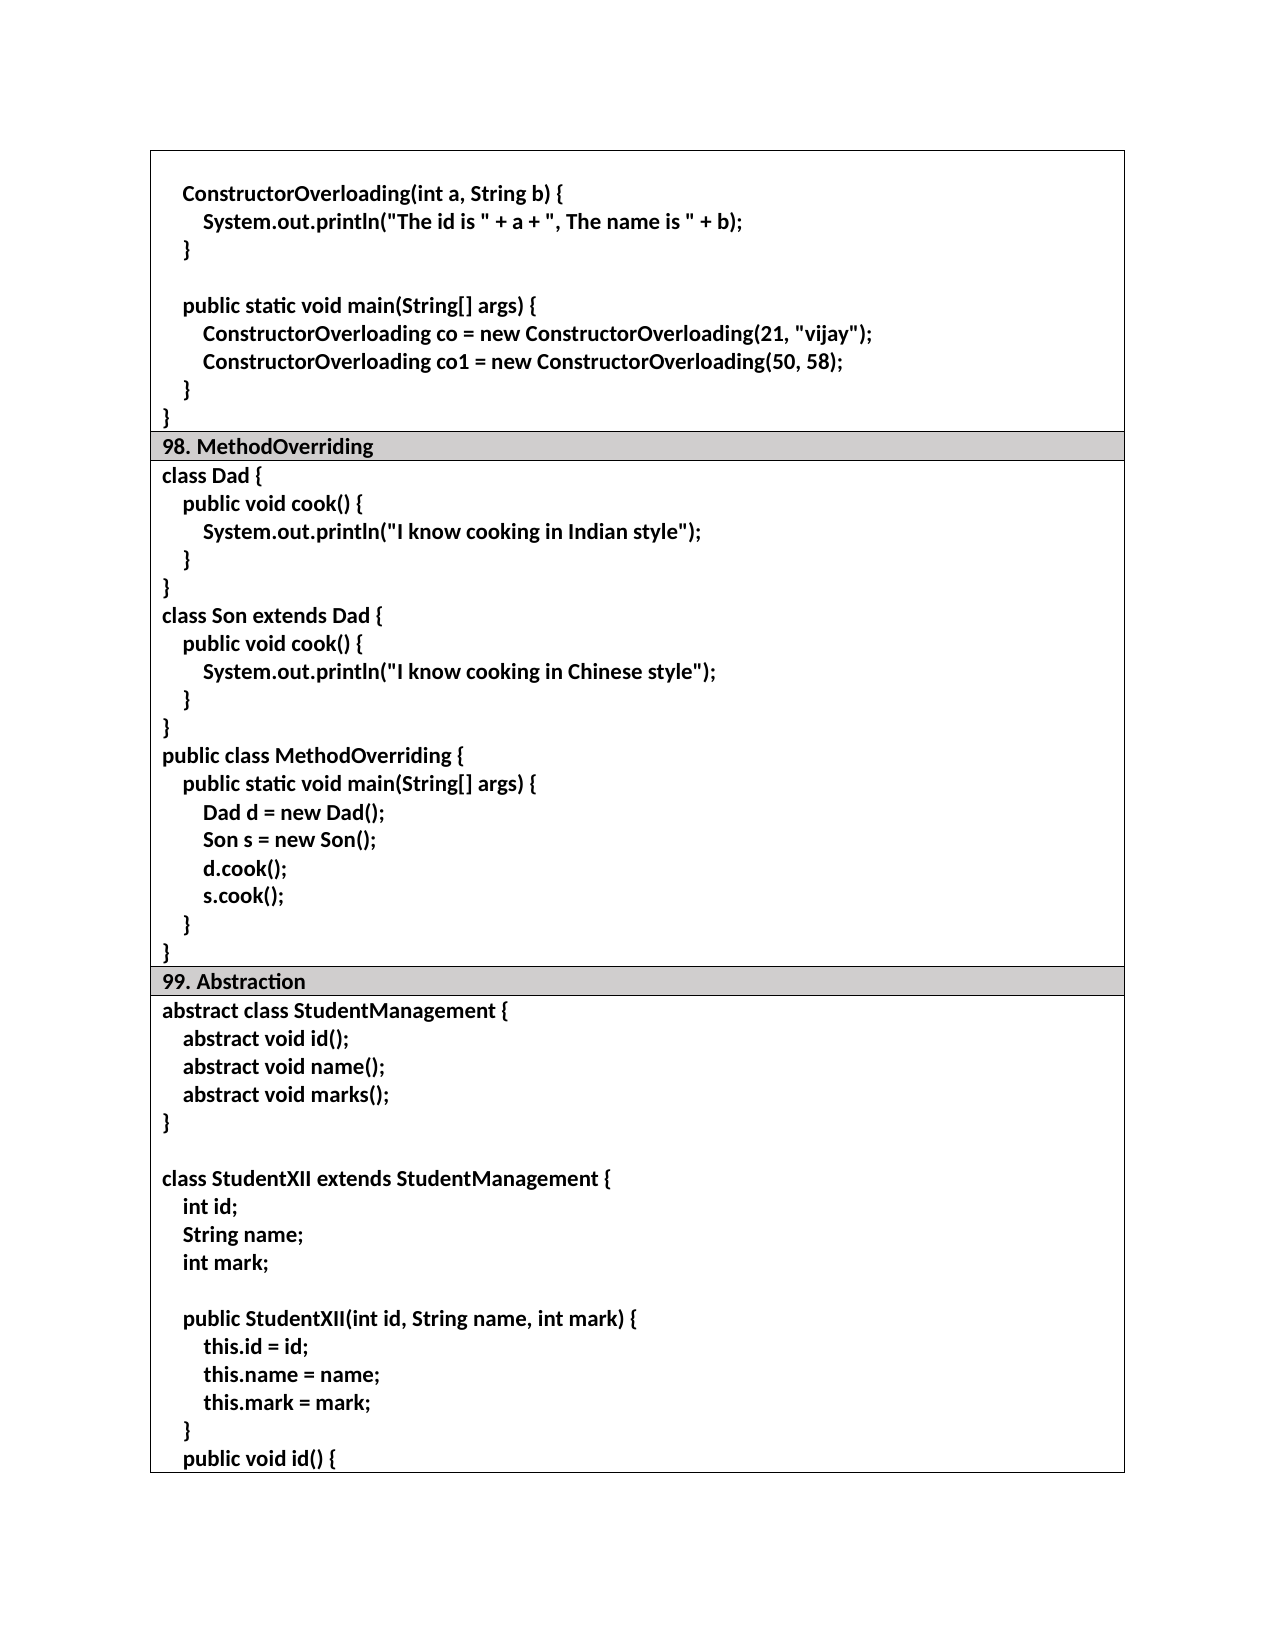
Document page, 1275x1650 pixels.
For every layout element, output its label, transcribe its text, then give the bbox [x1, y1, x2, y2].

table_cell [151, 996, 1124, 1472]
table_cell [151, 151, 1124, 431]
table_cell 98. MethodOverriding [151, 432, 1124, 460]
table_cell class Dad { public void cook() { System.out.println("I know cooking in Indian style"); } } class Son extends Dad { public void cook() { System.out.println("I know cooking in Chinese style"); } } public class MethodOverriding { public static void main(String[] args) { Dad d = new Dad(); Son s = new Son(); d.cook(); s.cook(); } } [151, 461, 1124, 966]
table_cell 99. Abstraction [151, 967, 1124, 995]
